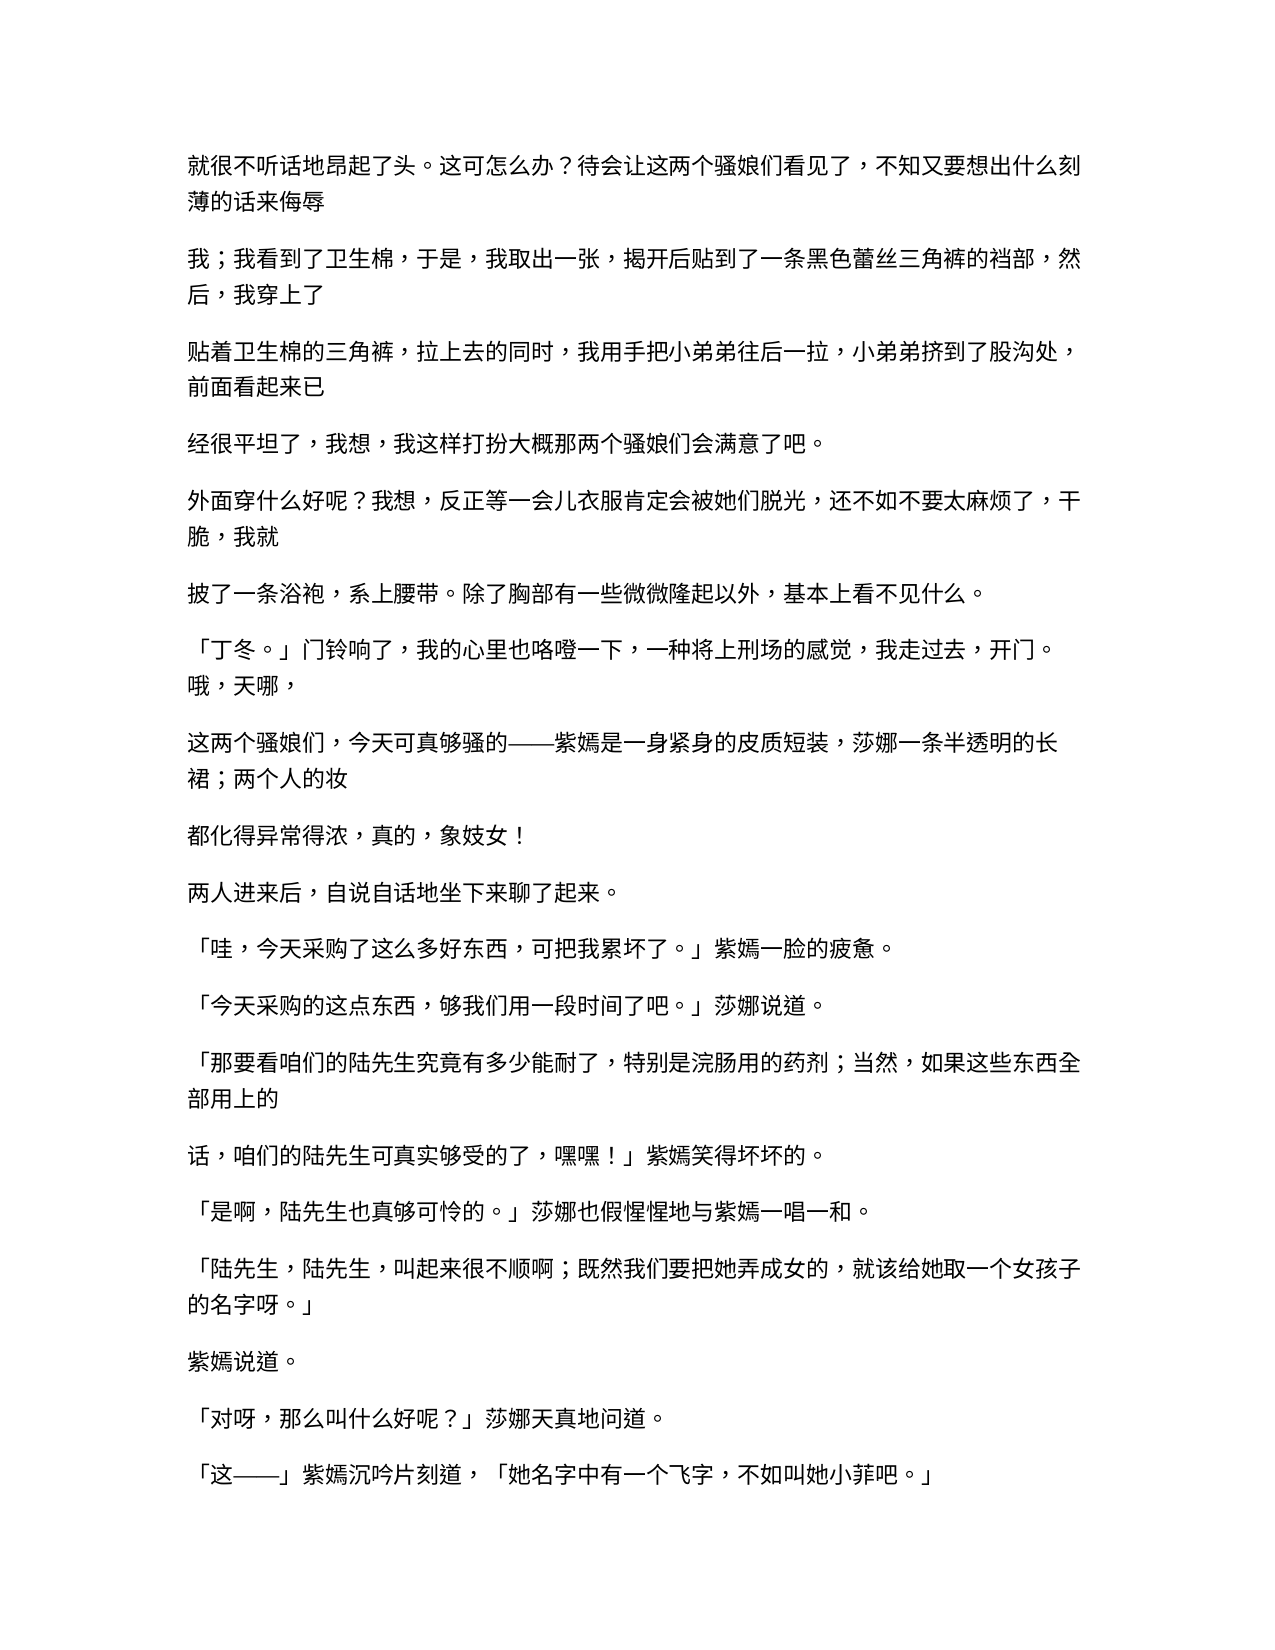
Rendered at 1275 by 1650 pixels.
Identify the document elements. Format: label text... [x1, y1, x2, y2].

text 贴着卫生棉的三角裤，拉上去的同时，我用手把小弟弟往后一拉，小弟弟挤到了股沟处，前面看起来已 [187, 335, 1087, 403]
text 外面穿什么好呢？我想，反正等一会儿衣服肯定会被她们脱光，还不如不要太麻烦了，干脆，我就 [187, 485, 1087, 552]
text 都化得异常得浓，真的，象妓女！ [187, 820, 1087, 851]
text 话，咱们的陆先生可真实够受的了，嘿嘿！」紫嫣笑得坏坏的。 [187, 1139, 1087, 1171]
text 「是啊，陆先生也真够可怜的。」莎娜也假惺惺地与紫嫣一唱一和。 [187, 1196, 1087, 1228]
text 「丁冬。」门铃响了，我的心里也咯噔一下，一种将上刑场的感觉，我走过去，开门。哦，天哪， [187, 634, 1087, 702]
text 就很不听话地昂起了头。这可怎么办？待会让这两个骚娘们看见了，不知又要想出什么刻薄的话来侮辱 [187, 150, 1087, 217]
text 「对呀，那么叫什么好呢？」莎娜天真地问道。 [187, 1403, 1087, 1434]
text 「今天采购的这点东西，够我们用一段时间了吧。」莎娜说道。 [187, 990, 1087, 1021]
text 「陆先生，陆先生，叫起来很不顺啊；既然我们要把她弄成女的，就该给她取一个女孩子的名字呀。」 [187, 1253, 1087, 1320]
text 经很平坦了，我想，我这样打扮大概那两个骚娘们会满意了吧。 [187, 428, 1087, 459]
text 这两个骚娘们，今天可真够骚的——紫嫣是一身紧身的皮质短装，莎娜一条半透明的长裙；两个人的妆 [187, 727, 1087, 794]
text 「这——」紫嫣沉吟片刻道，「她名字中有一个飞字，不如叫她小菲吧。」 [187, 1459, 1087, 1491]
text 披了一条浴袍，系上腰带。除了胸部有一些微微隆起以外，基本上看不见什么。 [187, 578, 1087, 609]
text 「那要看咱们的陆先生究竟有多少能耐了，特别是浣肠用的药剂；当然，如果这些东西全部用上的 [187, 1047, 1087, 1114]
text 我；我看到了卫生棉，于是，我取出一张，揭开后贴到了一条黑色蕾丝三角裤的裆部，然后，我穿上了 [187, 243, 1087, 310]
text 两人进来后，自说自话地坐下来聊了起来。 [187, 877, 1087, 908]
text 紫嫣说道。 [187, 1346, 1087, 1377]
text 「哇，今天采购了这么多好东西，可把我累坏了。」紫嫣一脸的疲惫。 [187, 933, 1087, 964]
